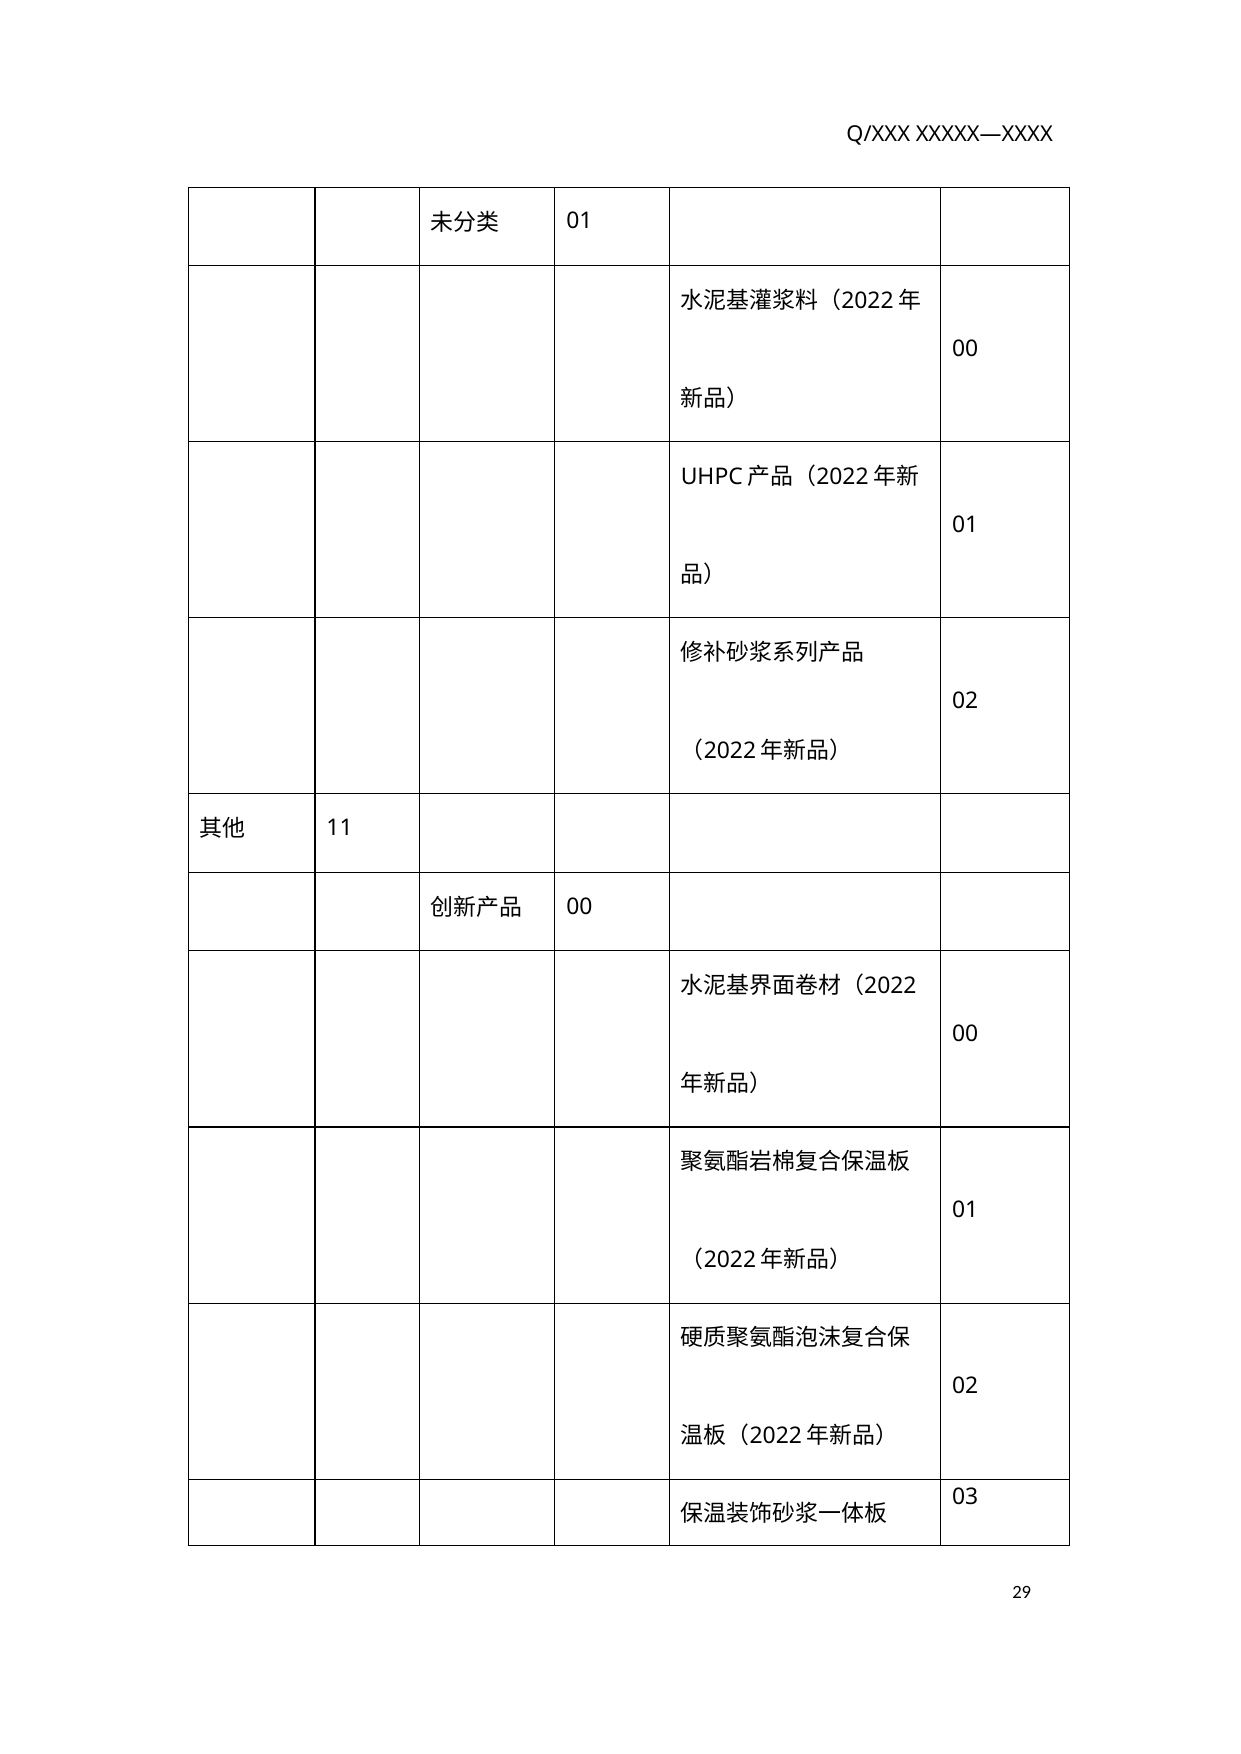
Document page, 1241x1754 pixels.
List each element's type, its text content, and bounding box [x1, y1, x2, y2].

table_cell [420, 794, 554, 872]
table_cell [420, 1480, 554, 1544]
table_cell [555, 618, 669, 793]
table_cell [316, 188, 419, 265]
table_cell 水泥基灌浆料（2022年新品） [670, 266, 940, 441]
table_cell [189, 188, 314, 265]
table_cell [555, 1128, 669, 1302]
table_cell [316, 266, 419, 441]
table_cell [941, 188, 1069, 265]
table_cell [316, 618, 419, 793]
table_cell [189, 1128, 314, 1302]
table_cell [670, 188, 940, 265]
table_cell [555, 266, 669, 441]
table_cell [420, 442, 554, 617]
table_cell [941, 794, 1069, 872]
table_cell [555, 442, 669, 617]
table_cell [189, 873, 314, 950]
table_cell [555, 794, 669, 872]
table_cell [555, 1480, 669, 1544]
table_cell [316, 1304, 419, 1478]
table_cell [420, 1128, 554, 1302]
table_cell 创新产品 [420, 873, 554, 950]
table_cell 02 [941, 618, 1069, 793]
table_cell [670, 794, 940, 872]
table_cell 11 [316, 794, 419, 872]
table_cell 01 [941, 1128, 1069, 1302]
table_cell [316, 873, 419, 950]
table_cell 02 [941, 1304, 1069, 1478]
table_cell [316, 951, 419, 1126]
table_cell 00 [555, 873, 669, 950]
table_cell [420, 266, 554, 441]
table_cell [189, 1480, 314, 1544]
table_cell [316, 1128, 419, 1302]
table_cell 保温装饰砂浆一体板（2022年新品） [670, 1480, 940, 1544]
table_cell 硬质聚氨酯泡沫复合保温板（2022年新品） [670, 1304, 940, 1478]
table_cell [189, 442, 314, 617]
table_cell 00 [941, 951, 1069, 1126]
table_cell [189, 266, 314, 441]
table_cell 未分类 [420, 188, 554, 265]
table_cell 01 [555, 188, 669, 265]
table_cell 其他 [189, 794, 314, 872]
table_cell [189, 951, 314, 1126]
table_cell [670, 873, 940, 950]
table_cell 修补砂浆系列产品（2022年新品） [670, 618, 940, 793]
table_cell 03 [941, 1480, 1069, 1544]
table_cell [189, 618, 314, 793]
table_cell [555, 1304, 669, 1478]
table_cell [420, 618, 554, 793]
table_cell UHPC产品（2022年新品） [670, 442, 940, 617]
table_cell 聚氨酯岩棉复合保温板（2022年新品） [670, 1128, 940, 1302]
table_cell 水泥基界面卷材（2022年新品） [670, 951, 940, 1126]
table_cell [420, 1304, 554, 1478]
table_cell [941, 873, 1069, 950]
table_cell [316, 1480, 419, 1544]
table_cell 01 [941, 442, 1069, 617]
table_cell 00 [941, 266, 1069, 441]
table_cell [420, 951, 554, 1126]
table_cell [316, 442, 419, 617]
table_cell [189, 1304, 314, 1478]
table_cell [555, 951, 669, 1126]
